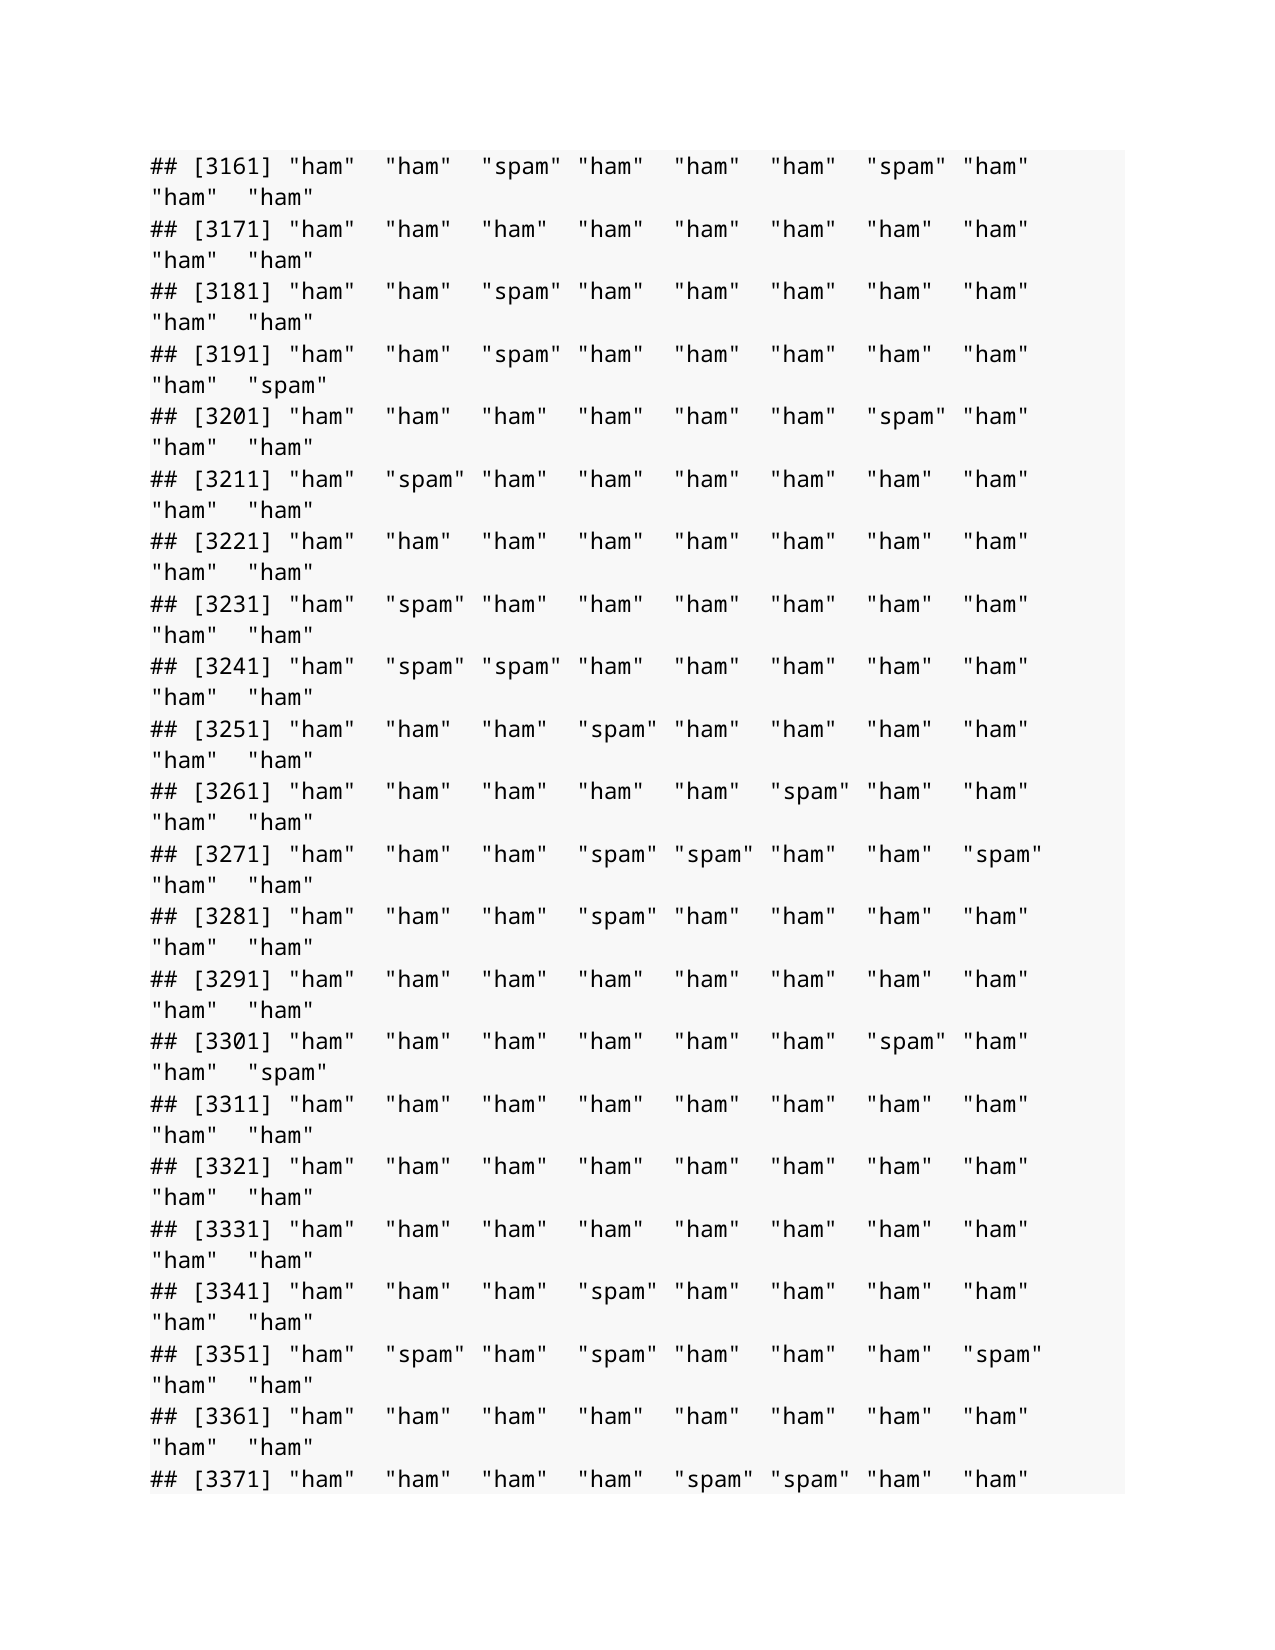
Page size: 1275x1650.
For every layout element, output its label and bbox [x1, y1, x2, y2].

text [150, 150, 1125, 1494]
